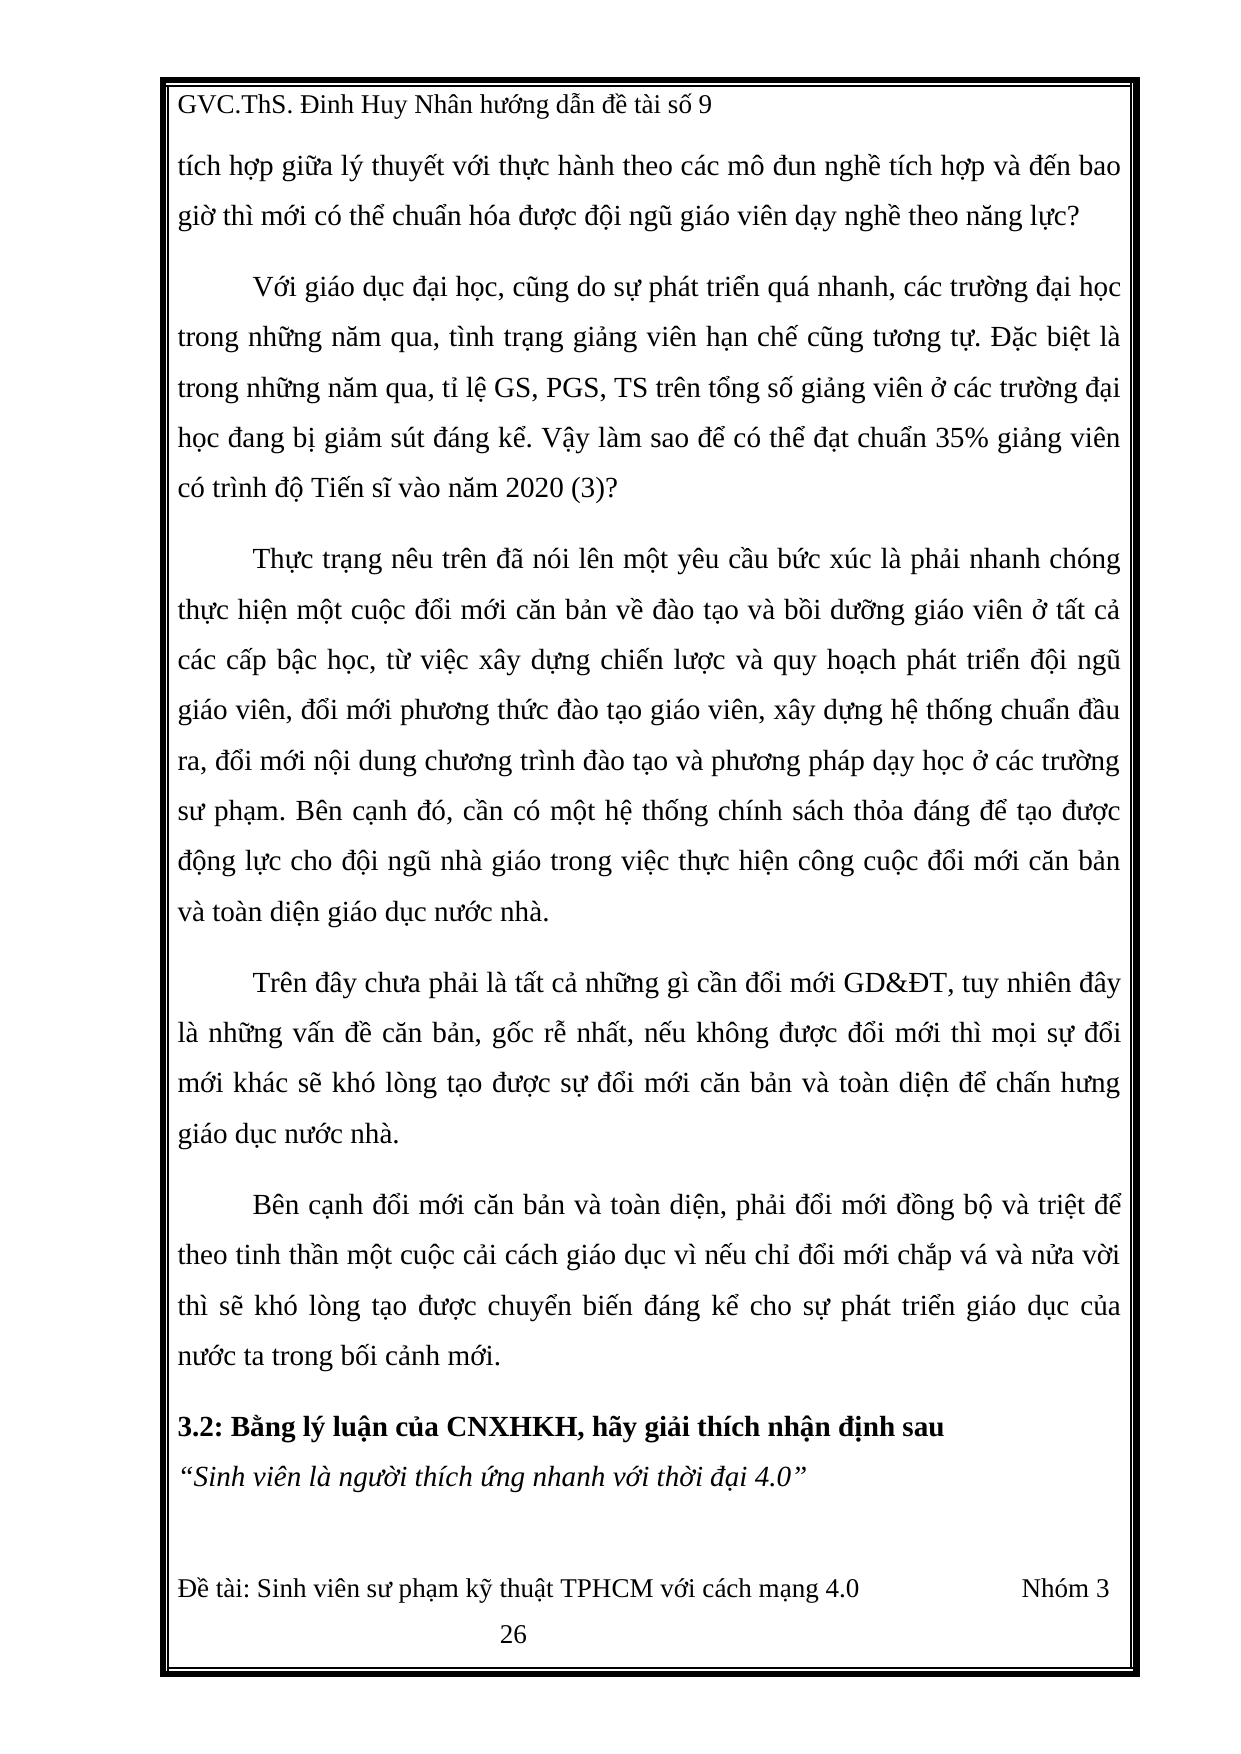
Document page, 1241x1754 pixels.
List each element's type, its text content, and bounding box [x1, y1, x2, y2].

subtitle 3.2: Bằng lý luận của CNXHKH, hãy giải thích nhận định sau [177, 1409, 1122, 1443]
text “Sinh viên là người thích ứng nhanh với thời đại 4.0” [177, 1459, 1122, 1493]
text Với giáo dục đại học, cũng do sự phát triển quá nhanh, các trường đại học trong những năm qua, tình trạng giảng viên hạn chế cũng tương tự. Đặc biệt là trong những năm qua, tỉ lệ GS, PGS, TS trên tổng số giảng viên ở các trường đại học đang bị giảm sút đáng kể. Vậy làm sao để có thể đạt chuẩn 35% giảng viên có trình độ Tiến sĩ vào năm 2020 (3)? [177, 269, 1122, 504]
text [177, 148, 1122, 232]
text Trên đây chưa phải là tất cả những gì cần đổi mới GD&ĐT, tuy nhiên đây là những vấn đề căn bản, gốc rễ nhất, nếu không được đổi mới thì mọi sự đổi mới khác sẽ khó lòng tạo được sự đổi mới căn bản và toàn diện để chấn hưng giáo dục nước nhà. [177, 965, 1122, 1149]
text Bên cạnh đổi mới căn bản và toàn diện, phải đổi mới đồng bộ và triệt để theo tinh thần một cuộc cải cách giáo dục vì nếu chỉ đổi mới chắp vá và nửa vời thì sẽ khó lòng tạo được chuyển biến đáng kể cho sự phát triển giáo dục của nước ta trong bối cảnh mới. [177, 1187, 1122, 1371]
text Thực trạng nêu trên đã nói lên một yêu cầu bức xúc là phải nhanh chóng thực hiện một cuộc đổi mới căn bản về đào tạo và bồi dưỡng giáo viên ở tất cả các cấp bậc học, từ việc xây dựng chiến lược và quy hoạch phát triển đội ngũ giáo viên, đổi mới phương thức đào tạo giáo viên, xây dựng hệ thống chuẩn đầu ra, đổi mới nội dung chương trình đào tạo và phương pháp dạy học ở các trường sư phạm. Bên cạnh đó, cần có một hệ thống chính sách thỏa đáng để tạo được động lực cho đội ngũ nhà giáo trong việc thực hiện công cuộc đổi mới căn bản và toàn diện giáo dục nước nhà. [177, 542, 1122, 927]
